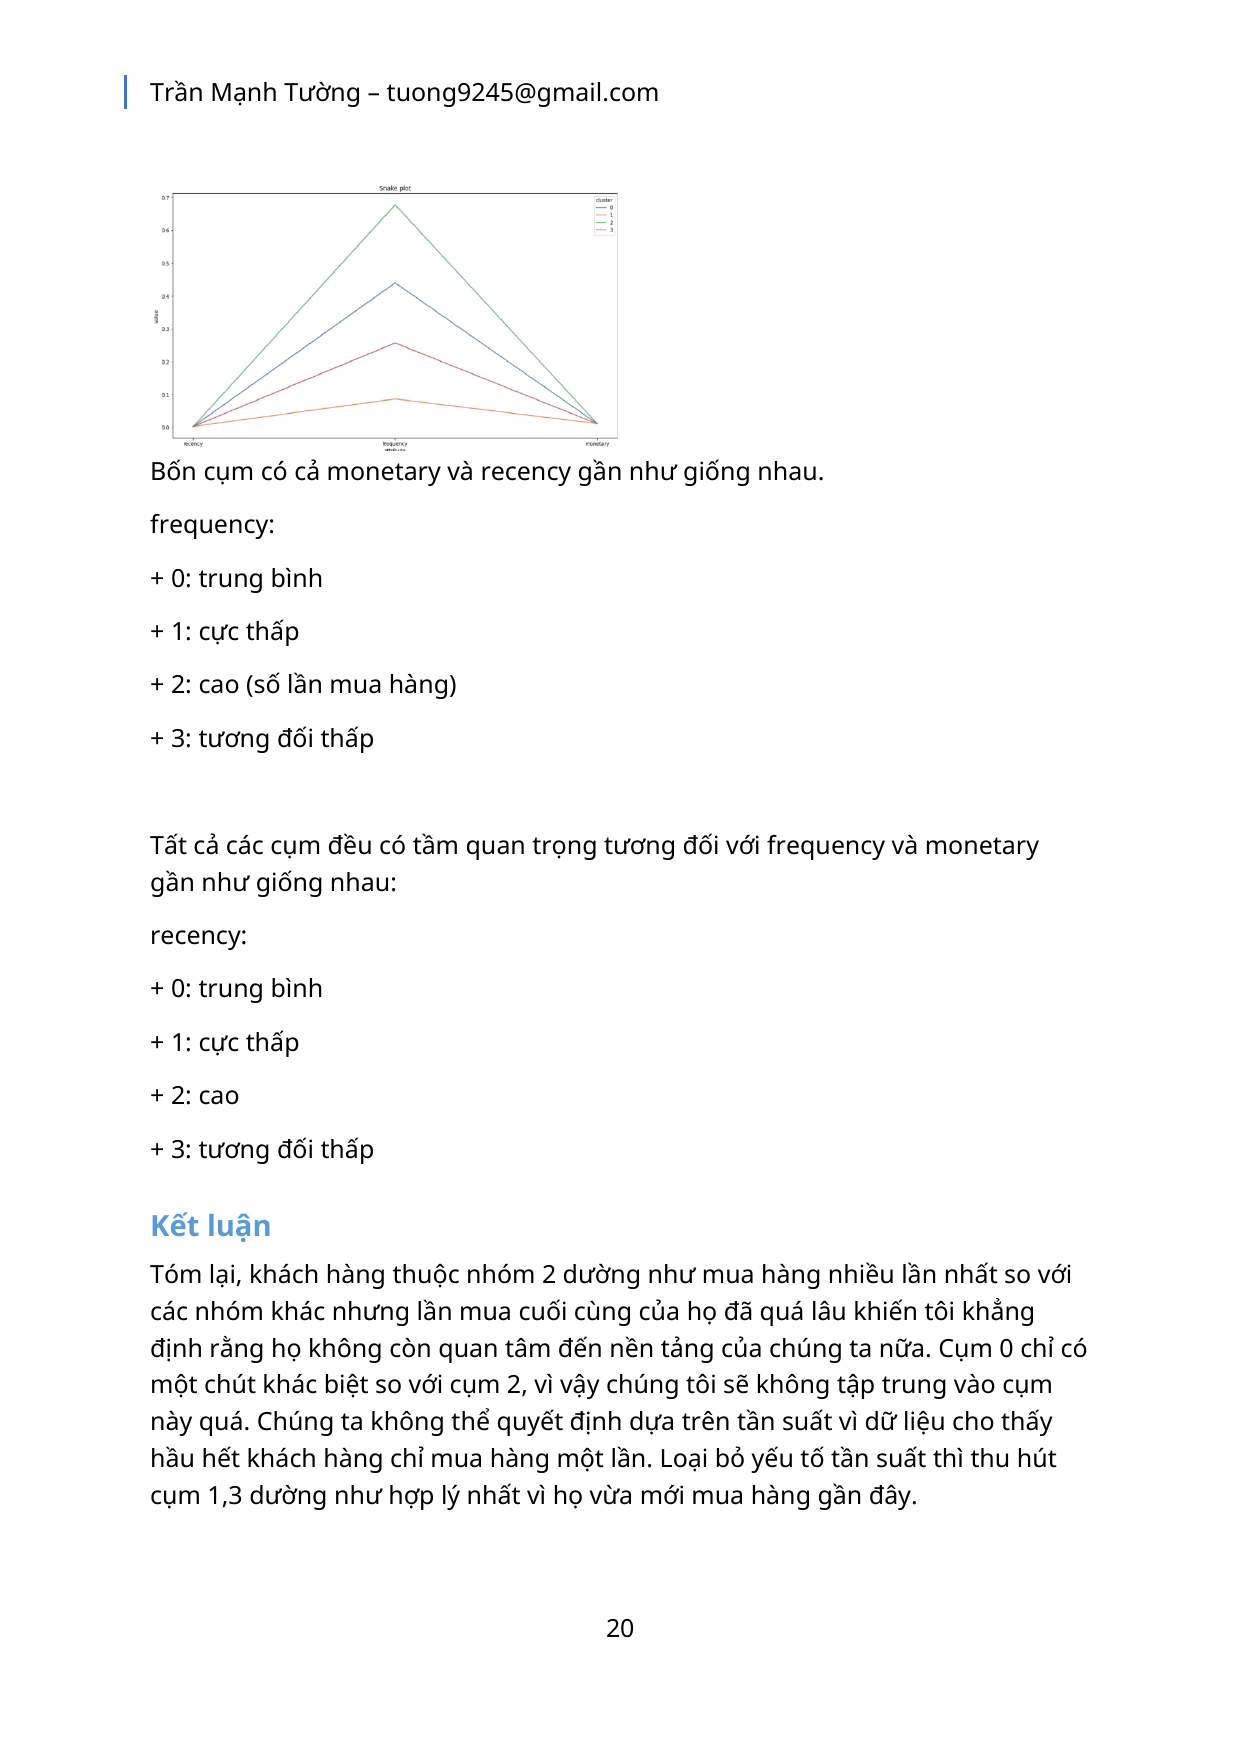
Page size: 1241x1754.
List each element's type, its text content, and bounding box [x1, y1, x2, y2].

picture [150, 183, 618, 451]
text + 2: cao [150, 1078, 1090, 1112]
text + 0: trung bình [150, 971, 1090, 1005]
text + 0: trung bình [150, 560, 1090, 594]
text + 2: cao (số lần mua hàng) [150, 667, 1090, 701]
text recency: [150, 918, 1090, 952]
text + 1: cực thấp [150, 1024, 1090, 1059]
text + 3: tương đối thấp [150, 721, 1090, 755]
text Tóm lại, khách hàng thuộc nhóm 2 dường như mua hàng nhiều lần nhất so với các nhóm khác nhưng lần mua cuối cùng của họ đã quá lâu khiến tôi khẳng định rằng họ không còn quan tâm đến nền tảng của chúng ta nữa. Cụm 0 chỉ có một chút khác biệt so với cụm 2, vì vậy chúng tôi sẽ không tập trung vào cụm này quá. Chúng ta không thể quyết định dựa trên tần suất vì dữ liệu cho thấy hầu hết khách hàng chỉ mua hàng một lần. Loại bỏ yếu tố tần suất thì thu hút cụm 1,3 dường như hợp lý nhất vì họ vừa mới mua hàng gần đây. [150, 1257, 1090, 1512]
subtitle Kết luận [150, 1206, 1090, 1245]
text Tất cả các cụm đều có tầm quan trọng tương đối với frequency và monetary gần như giống nhau: [150, 827, 1090, 898]
text + 1: cực thấp [150, 614, 1090, 648]
text frequency: [150, 507, 1090, 541]
text + 3: tương đối thấp [150, 1131, 1090, 1166]
